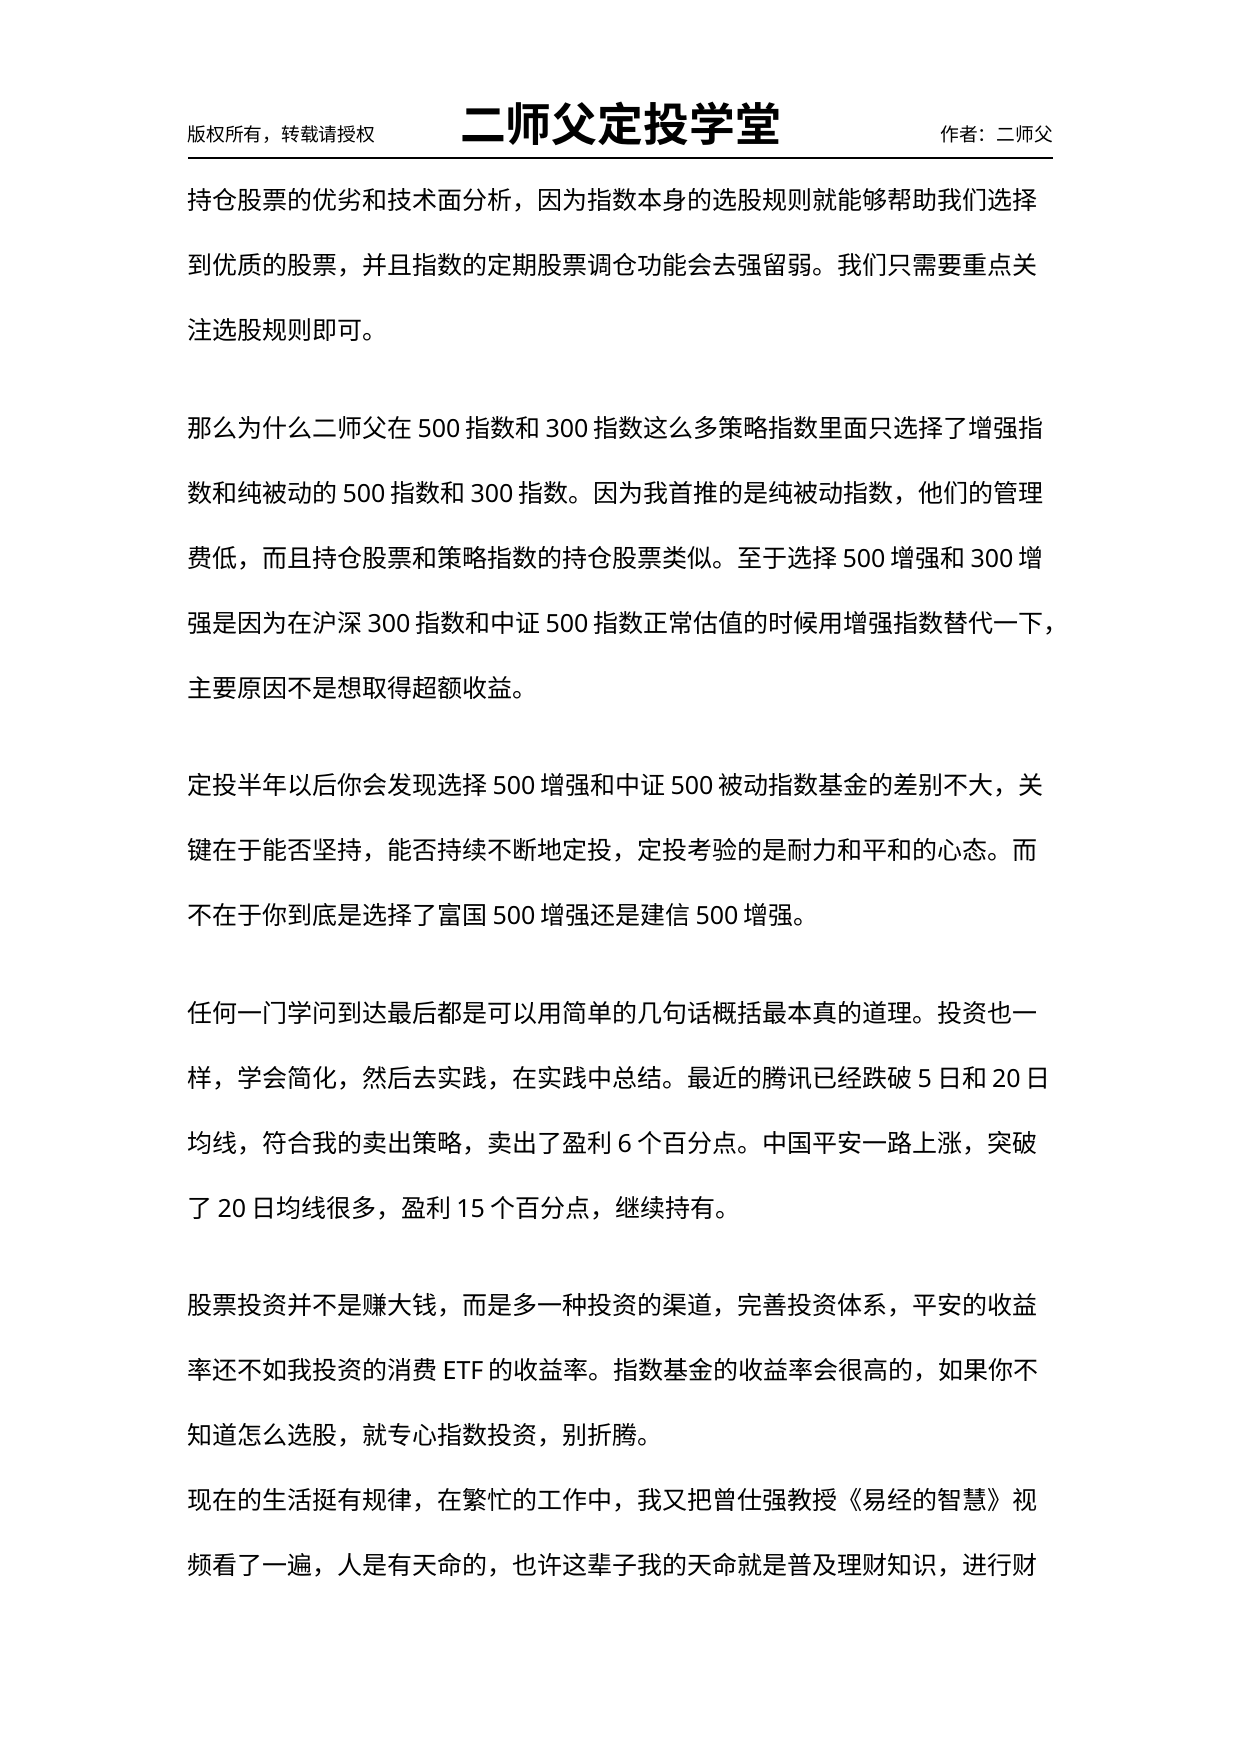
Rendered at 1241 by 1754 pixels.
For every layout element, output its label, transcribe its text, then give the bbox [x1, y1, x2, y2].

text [187, 1466, 1053, 1596]
text 那么为什么二师父在500指数和300指数这么多策略指数里面只选择了增强指数和纯被动的500指数和300指数。因为我首推的是纯被动指数，他们的管理费低，而且持仓股票和策略指数的持仓股票类似。至于选择500增强和300增强是因为在沪深300指数和中证500指数正常估值的时候用增强指数替代一下，主要原因不是想取得超额收益。 [187, 394, 1053, 719]
text 任何一门学问到达最后都是可以用简单的几句话概括最本真的道理。投资也一样，学会简化，然后去实践，在实践中总结。最近的腾讯已经跌破5日和20日均线，符合我的卖出策略，卖出了盈利6个百分点。中国平安一路上涨，突破了20日均线很多，盈利15个百分点，继续持有。 [187, 979, 1053, 1239]
text 股票投资并不是赚大钱，而是多一种投资的渠道，完善投资体系，平安的收益率还不如我投资的消费ETF的收益率。指数基金的收益率会很高的，如果你不知道怎么选股，就专心指数投资，别折腾。 [187, 1271, 1053, 1466]
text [187, 166, 1053, 361]
text 定投半年以后你会发现选择500增强和中证500被动指数基金的差别不大，关键在于能否坚持，能否持续不断地定投，定投考验的是耐力和平和的心态。而不在于你到底是选择了富国500增强还是建信500增强。 [187, 751, 1053, 946]
